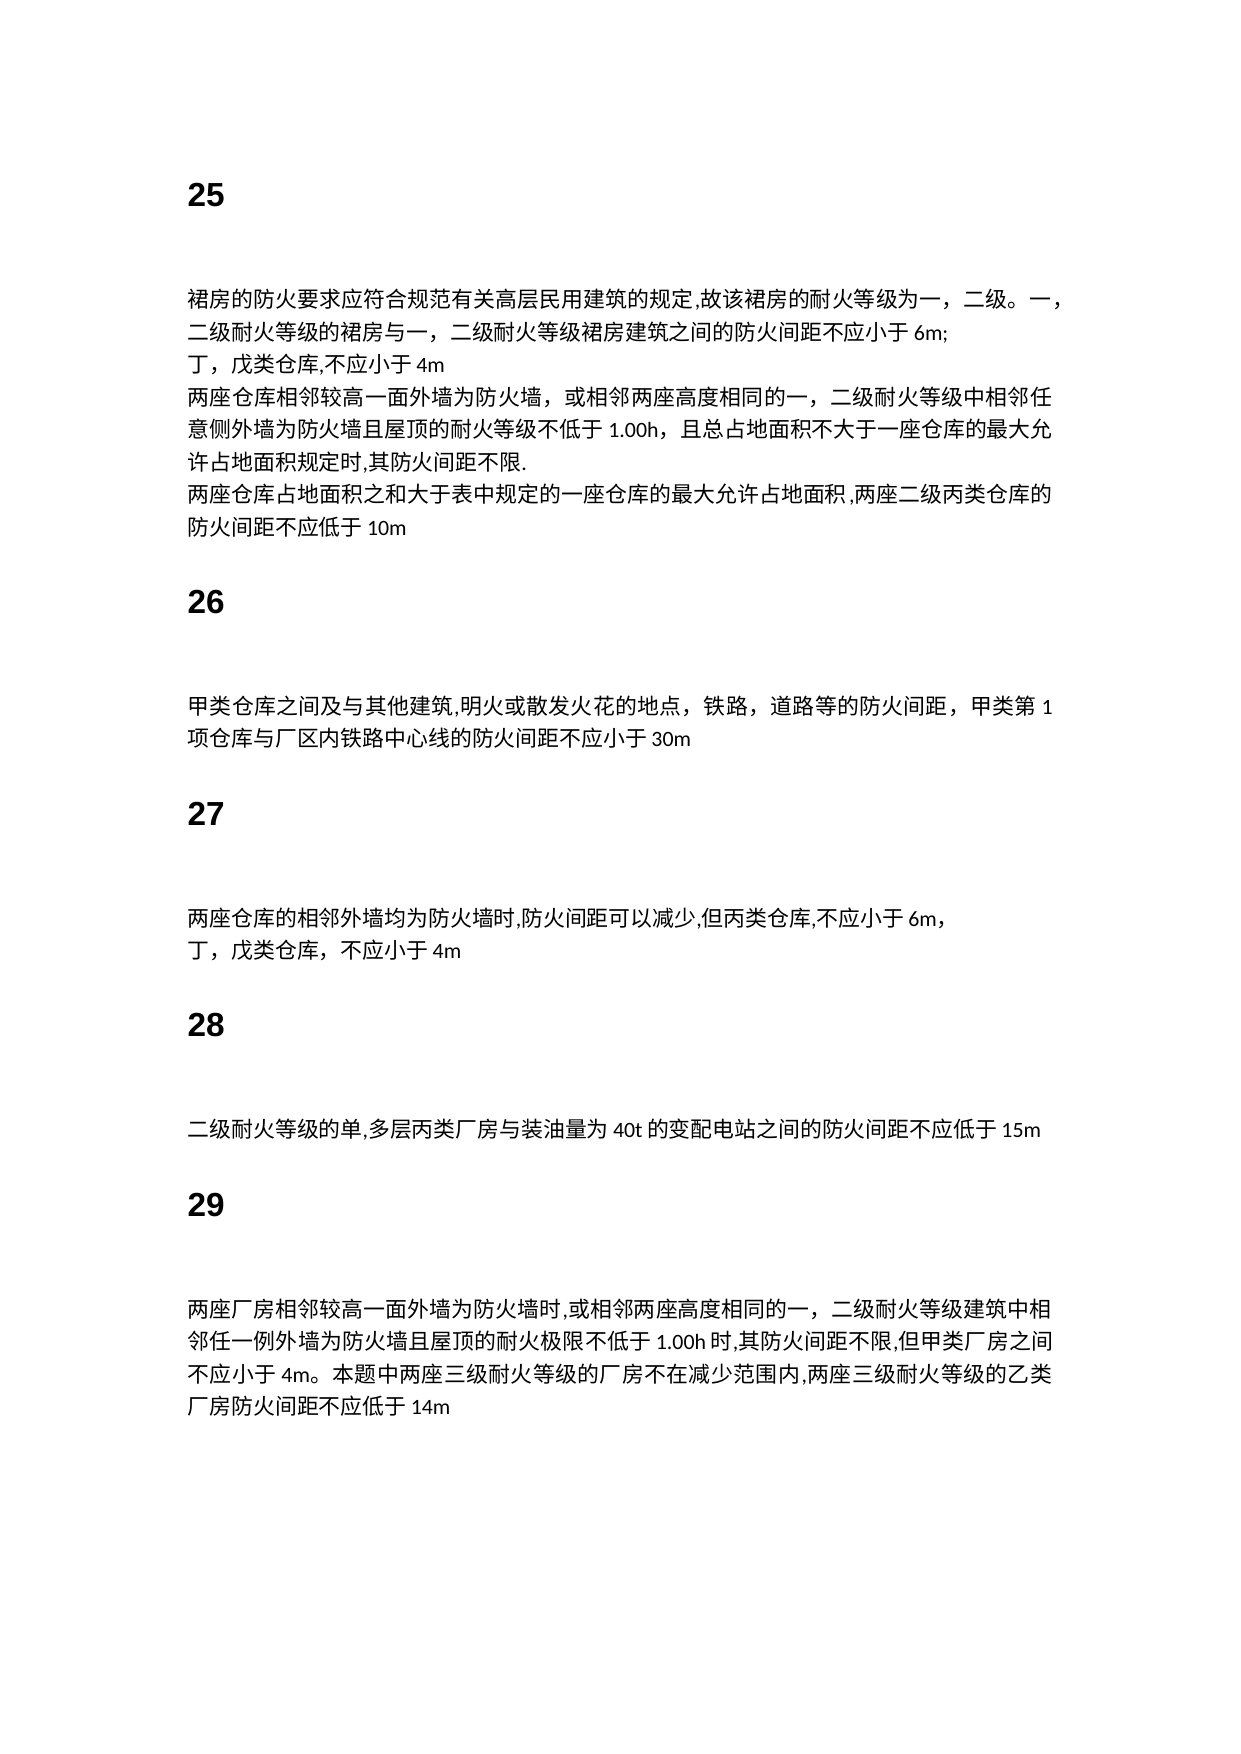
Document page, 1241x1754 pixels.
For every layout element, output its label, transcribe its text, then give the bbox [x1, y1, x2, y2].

text 两座仓库的相邻外墙均为防火墙时,防火间距可以减少,但丙类仓库,不应小于6m， [187, 900, 1053, 933]
text 两座厂房相邻较高一面外墙为防火墙时,或相邻两座高度相同的一，二级耐火等级建筑中相邻任一例外墙为防火墙且屋顶的耐火极限不低于1.00h时,其防火间距不限,但甲类厂房之间不应小于4m。本题中两座三级耐火等级的厂房不在减少范围内,两座三级耐火等级的乙类厂房防火间距不应低于14m [187, 1291, 1053, 1421]
subtitle 29 [187, 1172, 1053, 1237]
text 两座仓库相邻较高一面外墙为防火墙，或相邻两座高度相同的一，二级耐火等级中相邻任意侧外墙为防火墙且屋顶的耐火等级不低于1.00h，且总占地面积不大于一座仓库的最大允许占地面积规定时,其防火间距不限. [187, 379, 1053, 477]
text 甲类仓库之间及与其他建筑,明火或散发火花的地点，铁路，道路等的防火间距，甲类第1项仓库与厂区内铁路中心线的防火间距不应小于30m [187, 688, 1053, 753]
text 二级耐火等级的单,多层丙类厂房与装油量为40t的变配电站之间的防火间距不应低于15m [187, 1112, 1053, 1144]
subtitle 26 [187, 569, 1053, 634]
text 两座仓库占地面积之和大于表中规定的一座仓库的最大允许占地面积,两座二级丙类仓库的防火间距不应低于10m [187, 477, 1053, 542]
text 丁，戊类仓库，不应小于4m [187, 933, 1053, 965]
subtitle 25 [187, 162, 1053, 227]
text 裙房的防火要求应符合规范有关高层民用建筑的规定,故该裙房的耐火等级为一，二级。一，二级耐火等级的裙房与一，二级耐火等级裙房建筑之间的防火间距不应小于6m; [187, 282, 1053, 347]
text 丁，戊类仓库,不应小于4m [187, 347, 1053, 379]
subtitle 27 [187, 781, 1053, 846]
subtitle 28 [187, 992, 1053, 1057]
